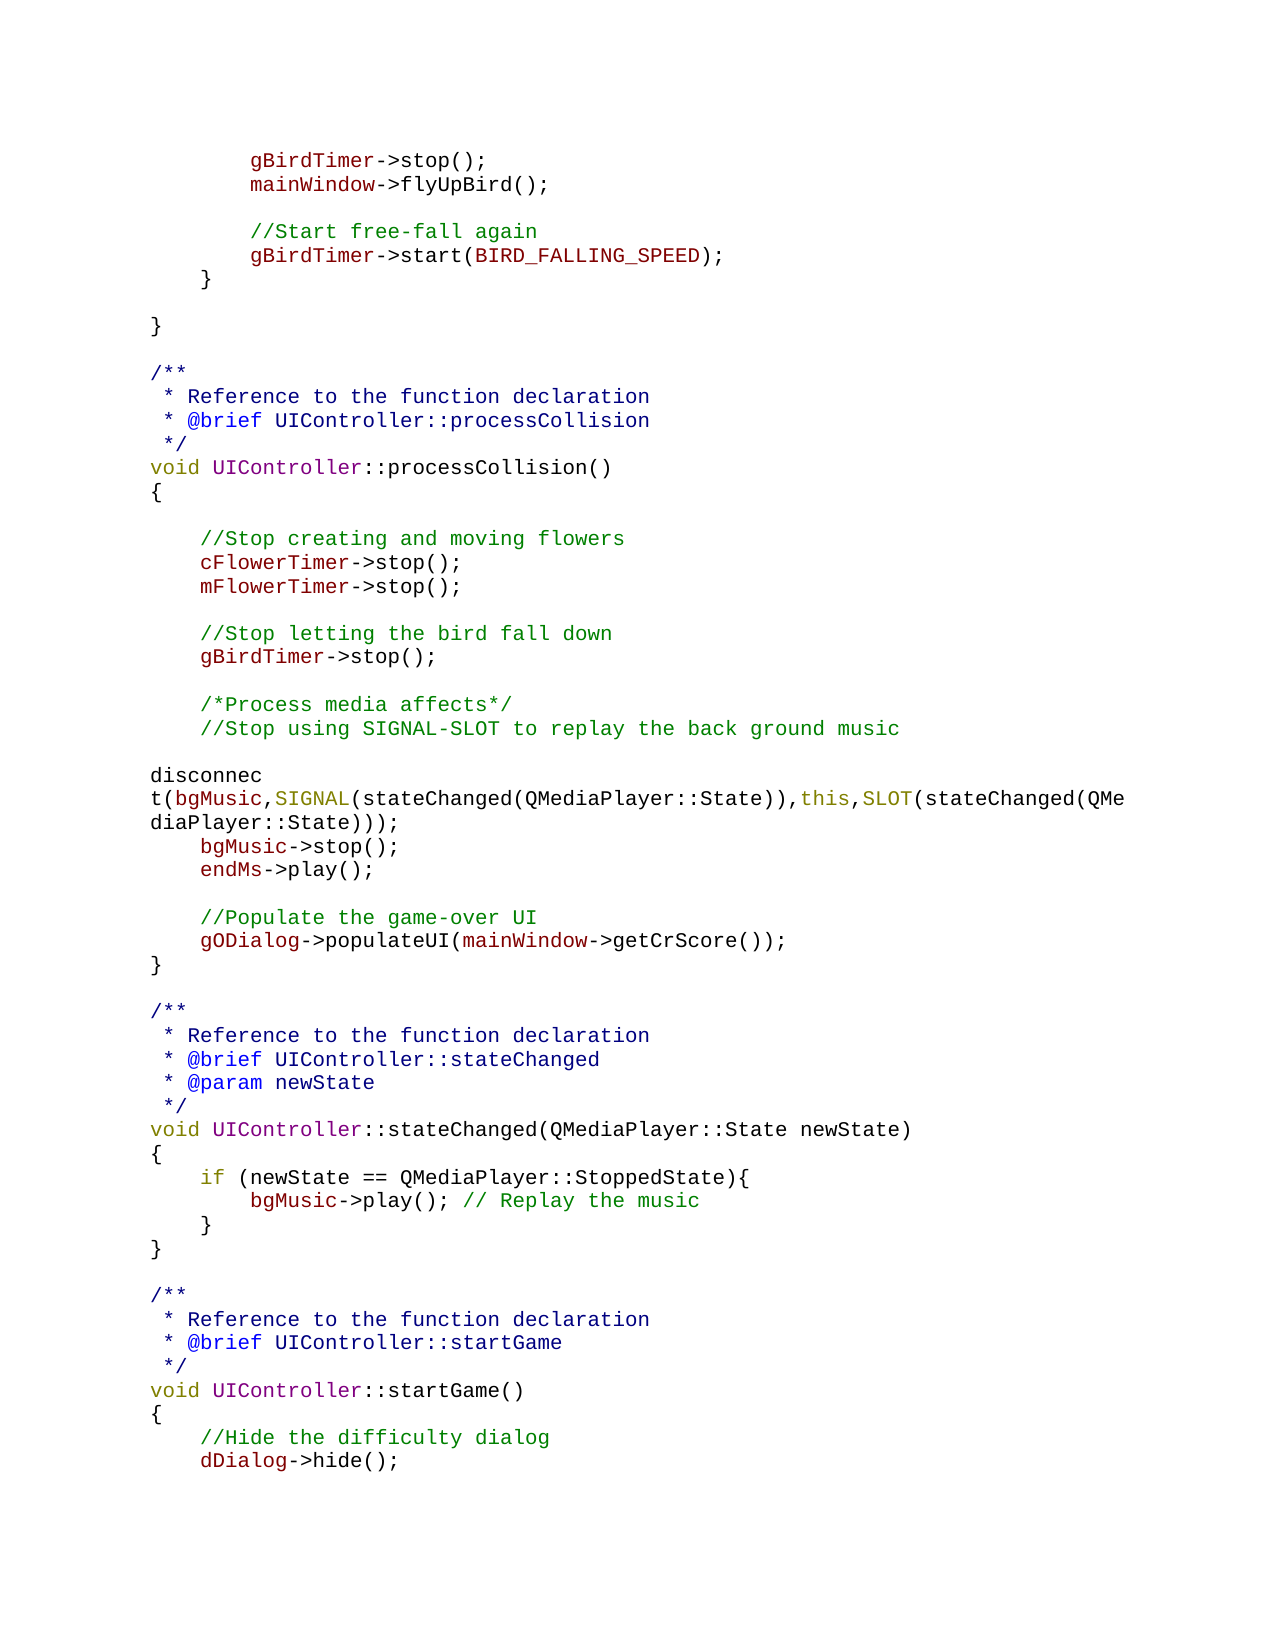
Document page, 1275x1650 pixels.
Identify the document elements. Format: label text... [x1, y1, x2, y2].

text gODialog->populateUI(mainWindow->getCrScore()); [150, 930, 1125, 954]
text gBirdTimer->stop(); [150, 647, 1125, 670]
text gBirdTimer->start(BIRD_FALLING_SPEED); [150, 244, 1125, 268]
text } [150, 1214, 1125, 1238]
text cFlowerTimer->stop(); [150, 552, 1125, 576]
text { [150, 481, 1125, 505]
text if (newState == QMediaPlayer::StoppedState){ [150, 1167, 1125, 1190]
text * @brief UIController::startGame [150, 1332, 1125, 1356]
text */ [150, 434, 1125, 457]
text //Hide the difficulty dialog [150, 1427, 1125, 1451]
text gBirdTimer->stop(); [150, 150, 1125, 174]
text void UIController::stateChanged(QMediaPlayer::State newState) [150, 1119, 1125, 1143]
text * Reference to the function declaration [150, 386, 1125, 410]
text /** [150, 1001, 1125, 1025]
text void UIController::startGame() [150, 1379, 1125, 1403]
text { [150, 1143, 1125, 1167]
text //Stop using SIGNAL-SLOT to replay the back ground music [150, 717, 1125, 741]
text } [150, 268, 1125, 292]
text */ [150, 1096, 1125, 1119]
text //Start free-fall again [150, 221, 1125, 244]
text * @brief UIController::processCollision [150, 410, 1125, 434]
text } [150, 1238, 1125, 1261]
text * Reference to the function declaration [150, 1309, 1125, 1332]
text /** [150, 363, 1125, 386]
text //Populate the game-over UI [150, 907, 1125, 930]
text dDialog->hide(); [150, 1451, 1125, 1474]
text * @brief UIController::stateChanged [150, 1048, 1125, 1072]
text { [150, 1403, 1125, 1427]
text bgMusic->play(); // Replay the music [150, 1190, 1125, 1214]
text } [150, 954, 1125, 978]
text mFlowerTimer->stop(); [150, 576, 1125, 599]
text } [150, 316, 1125, 339]
text void UIController::processCollision() [150, 457, 1125, 481]
text //Stop letting the bird fall down [150, 623, 1125, 647]
text */ [150, 1356, 1125, 1379]
text //Stop creating and moving flowers [150, 528, 1125, 552]
text bgMusic->stop(); [150, 836, 1125, 859]
text * @param newState [150, 1072, 1125, 1096]
text disconnect(bgMusic,SIGNAL(stateChanged(QMediaPlayer::State)),this,SLOT(stateChanged(QMediaPlayer::State))); [150, 741, 1125, 836]
text /** [150, 1285, 1125, 1309]
text endMs->play(); [150, 859, 1125, 883]
text mainWindow->flyUpBird(); [150, 174, 1125, 197]
text * Reference to the function declaration [150, 1025, 1125, 1048]
text /*Process media affects*/ [150, 694, 1125, 717]
